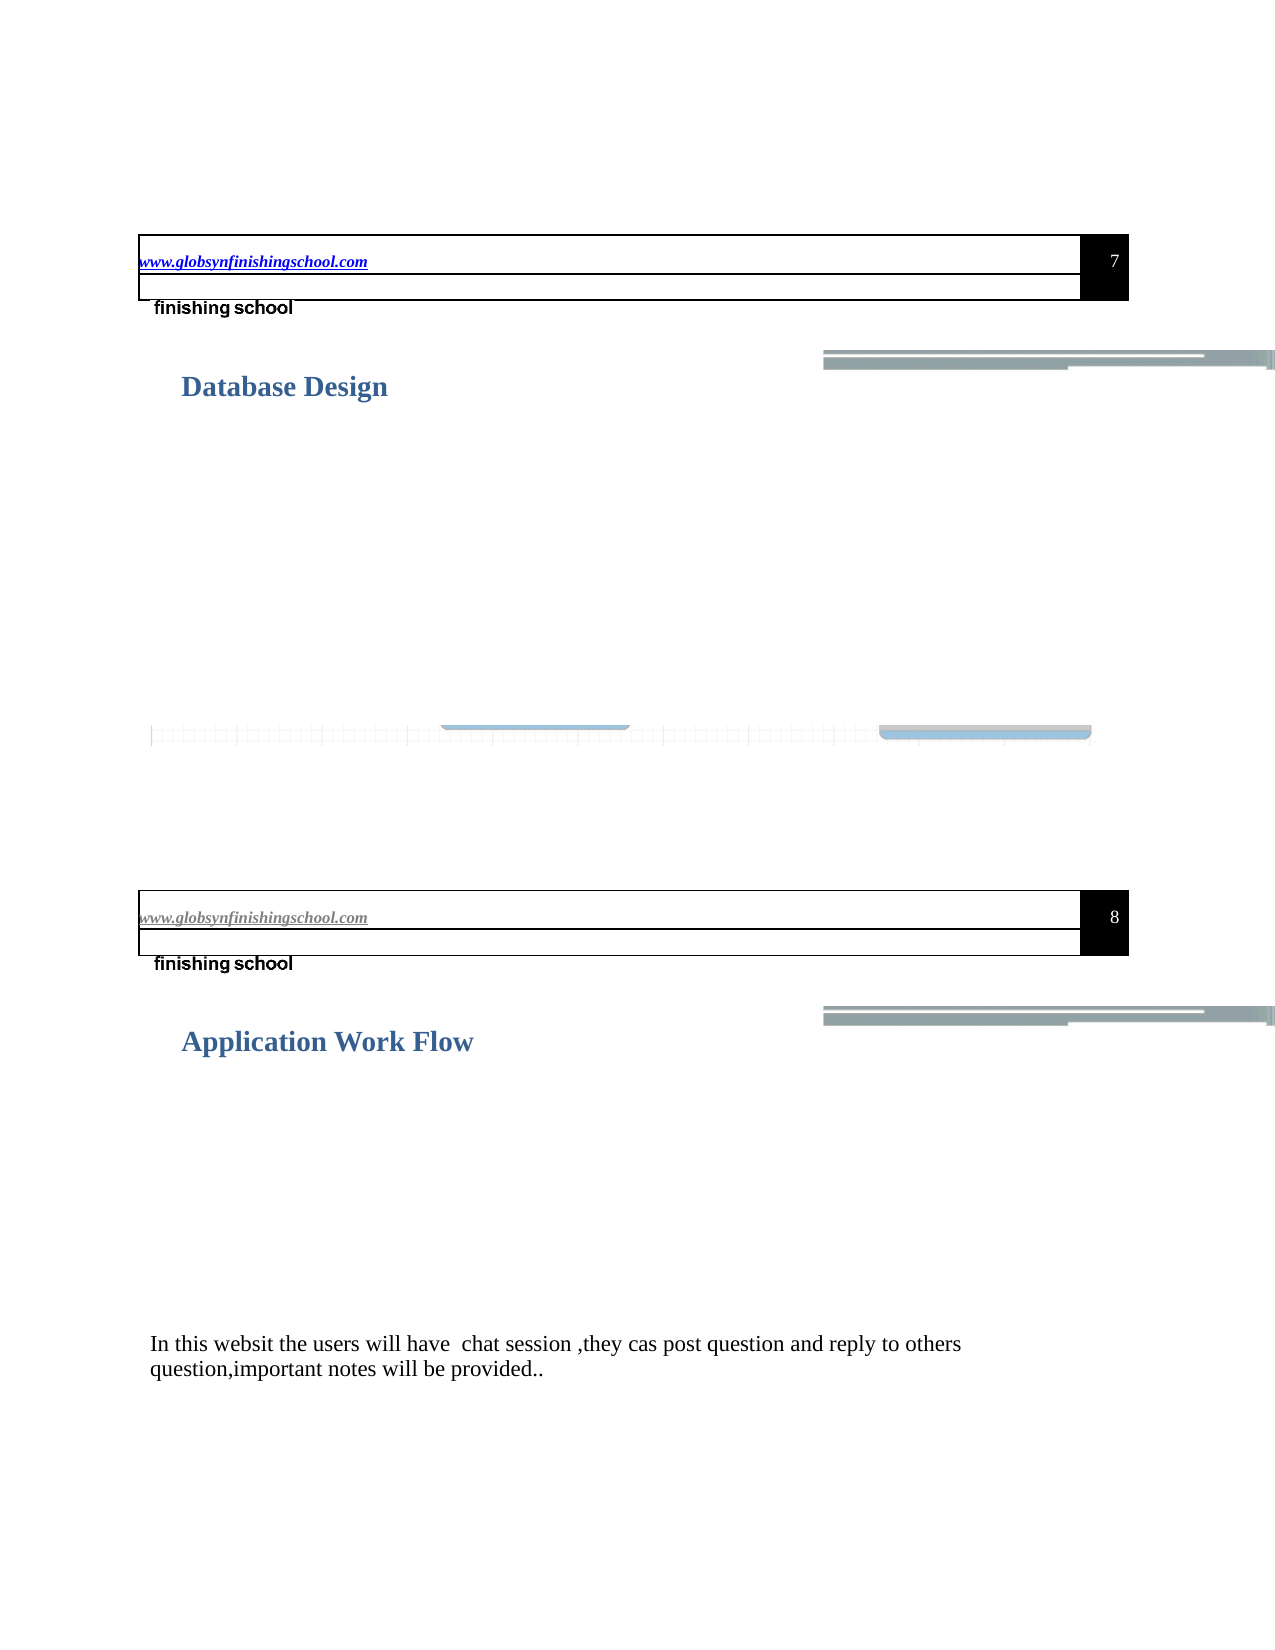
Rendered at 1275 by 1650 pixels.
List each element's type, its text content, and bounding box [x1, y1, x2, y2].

table_cell [140, 275, 1080, 299]
table_cell [1081, 930, 1128, 955]
text Application Work Flow [181, 1031, 1125, 1056]
table_cell [140, 930, 1080, 955]
table_header www.globsynfinishingschool.com [140, 891, 1080, 928]
table_header 8 [1081, 891, 1128, 928]
text Database Design [181, 376, 1125, 401]
table_header www.globsynfinishingschool.com [140, 236, 1080, 273]
text In this websit the users will have chat session ,they cas post question and reply to others question,important notes will be provided.. [150, 1331, 1125, 1381]
table_header 7 [1081, 236, 1128, 273]
table_cell [1081, 275, 1128, 299]
